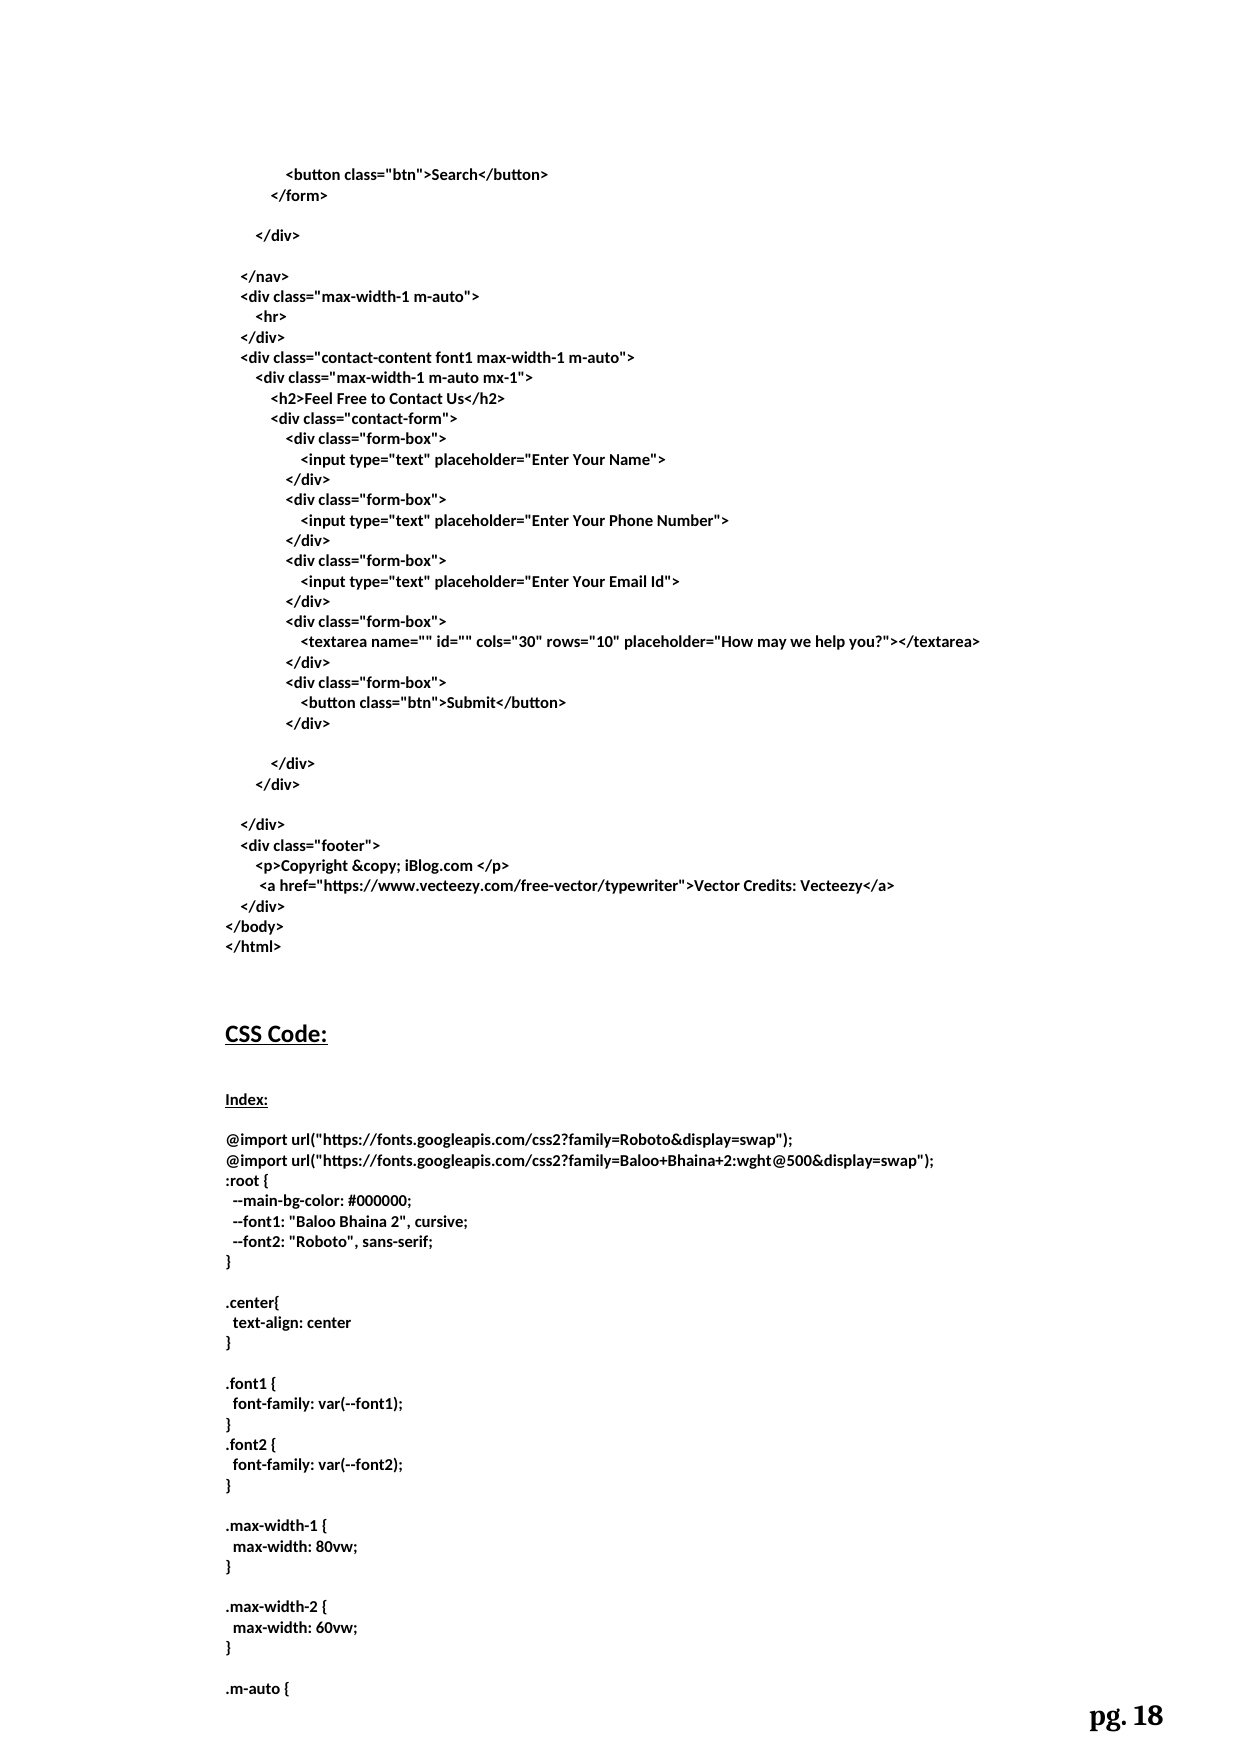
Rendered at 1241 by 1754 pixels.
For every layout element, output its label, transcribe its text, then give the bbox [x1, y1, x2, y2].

text } [225, 1637, 1163, 1658]
text <div class="contact-content font1 max-width-1 m-auto"> [225, 347, 1163, 368]
text <input type="text" placeholder="Enter Your Name"> [225, 449, 1163, 469]
text </div> [225, 896, 1163, 916]
text } [225, 1333, 1163, 1353]
text </div> [225, 652, 1163, 672]
text <p>Copyright &copy; iBlog.com </p> [225, 855, 1163, 876]
text <button class="btn">Submit</button> [225, 693, 1163, 713]
text <div class="max-width-1 m-auto"> [225, 286, 1163, 307]
text <textarea name="" id="" cols="30" rows="10" placeholder="How may we help you?"></textarea> [225, 632, 1163, 652]
text Index: [225, 1089, 1163, 1109]
text </html> [225, 936, 1163, 957]
text <h2>Feel Free to Contact Us</h2> [225, 388, 1163, 408]
text </form> [225, 185, 1163, 205]
text <div class="form-box"> [225, 672, 1163, 693]
text </nav> [225, 266, 1163, 286]
text <button class="btn">Search</button> [225, 164, 1163, 185]
text .font1 { [225, 1373, 1163, 1394]
text </div> [225, 774, 1163, 794]
text </div> [225, 469, 1163, 489]
text </div> [225, 713, 1163, 733]
text font-family: var(--font2); [225, 1454, 1163, 1475]
text .font2 { [225, 1434, 1163, 1454]
text </div> [225, 327, 1163, 347]
text :root { [225, 1170, 1163, 1191]
text --main-bg-color: #000000; [225, 1191, 1163, 1211]
text </div> [225, 754, 1163, 774]
text --font1: "Baloo Bhaina 2", cursive; [225, 1211, 1163, 1231]
text } [225, 1475, 1163, 1495]
text max-width: 60vw; [225, 1617, 1163, 1637]
text <div class="form-box"> [225, 489, 1163, 510]
text <div class="form-box"> [225, 551, 1163, 571]
text .max-width-2 { [225, 1597, 1163, 1617]
text </div> [225, 226, 1163, 246]
text .center{ [225, 1292, 1163, 1312]
text <div class="footer"> [225, 835, 1163, 855]
text max-width: 80vw; [225, 1536, 1163, 1556]
text .max-width-1 { [225, 1516, 1163, 1536]
text } [225, 1556, 1163, 1576]
text } [225, 1251, 1163, 1272]
text @import url("https://fonts.googleapis.com/css2?family=Baloo+Bhaina+2:wght@500&display=swap"); [225, 1150, 1163, 1170]
text --font2: "Roboto", sans-serif; [225, 1231, 1163, 1251]
text </body> [225, 916, 1163, 936]
text <div class="form-box"> [225, 611, 1163, 632]
text <div class="contact-form"> [225, 408, 1163, 429]
text </div> [225, 591, 1163, 611]
text text-align: center [225, 1312, 1163, 1333]
text CSS Code: [225, 1018, 1163, 1048]
text .m-auto { [225, 1678, 1163, 1698]
text <input type="text" placeholder="Enter Your Email Id"> [225, 571, 1163, 591]
text font-family: var(--font1); [225, 1394, 1163, 1414]
text @import url("https://fonts.googleapis.com/css2?family=Roboto&display=swap"); [225, 1129, 1163, 1150]
text <input type="text" placeholder="Enter Your Phone Number"> [225, 510, 1163, 530]
text <a href="https://www.vecteezy.com/free-vector/typewriter">Vector Credits: Vecteezy</a> [225, 876, 1163, 896]
text <div class="form-box"> [225, 429, 1163, 449]
text </div> [225, 814, 1163, 835]
text <div class="max-width-1 m-auto mx-1"> [225, 368, 1163, 388]
text } [225, 1414, 1163, 1434]
text </div> [225, 530, 1163, 551]
text <hr> [225, 307, 1163, 327]
